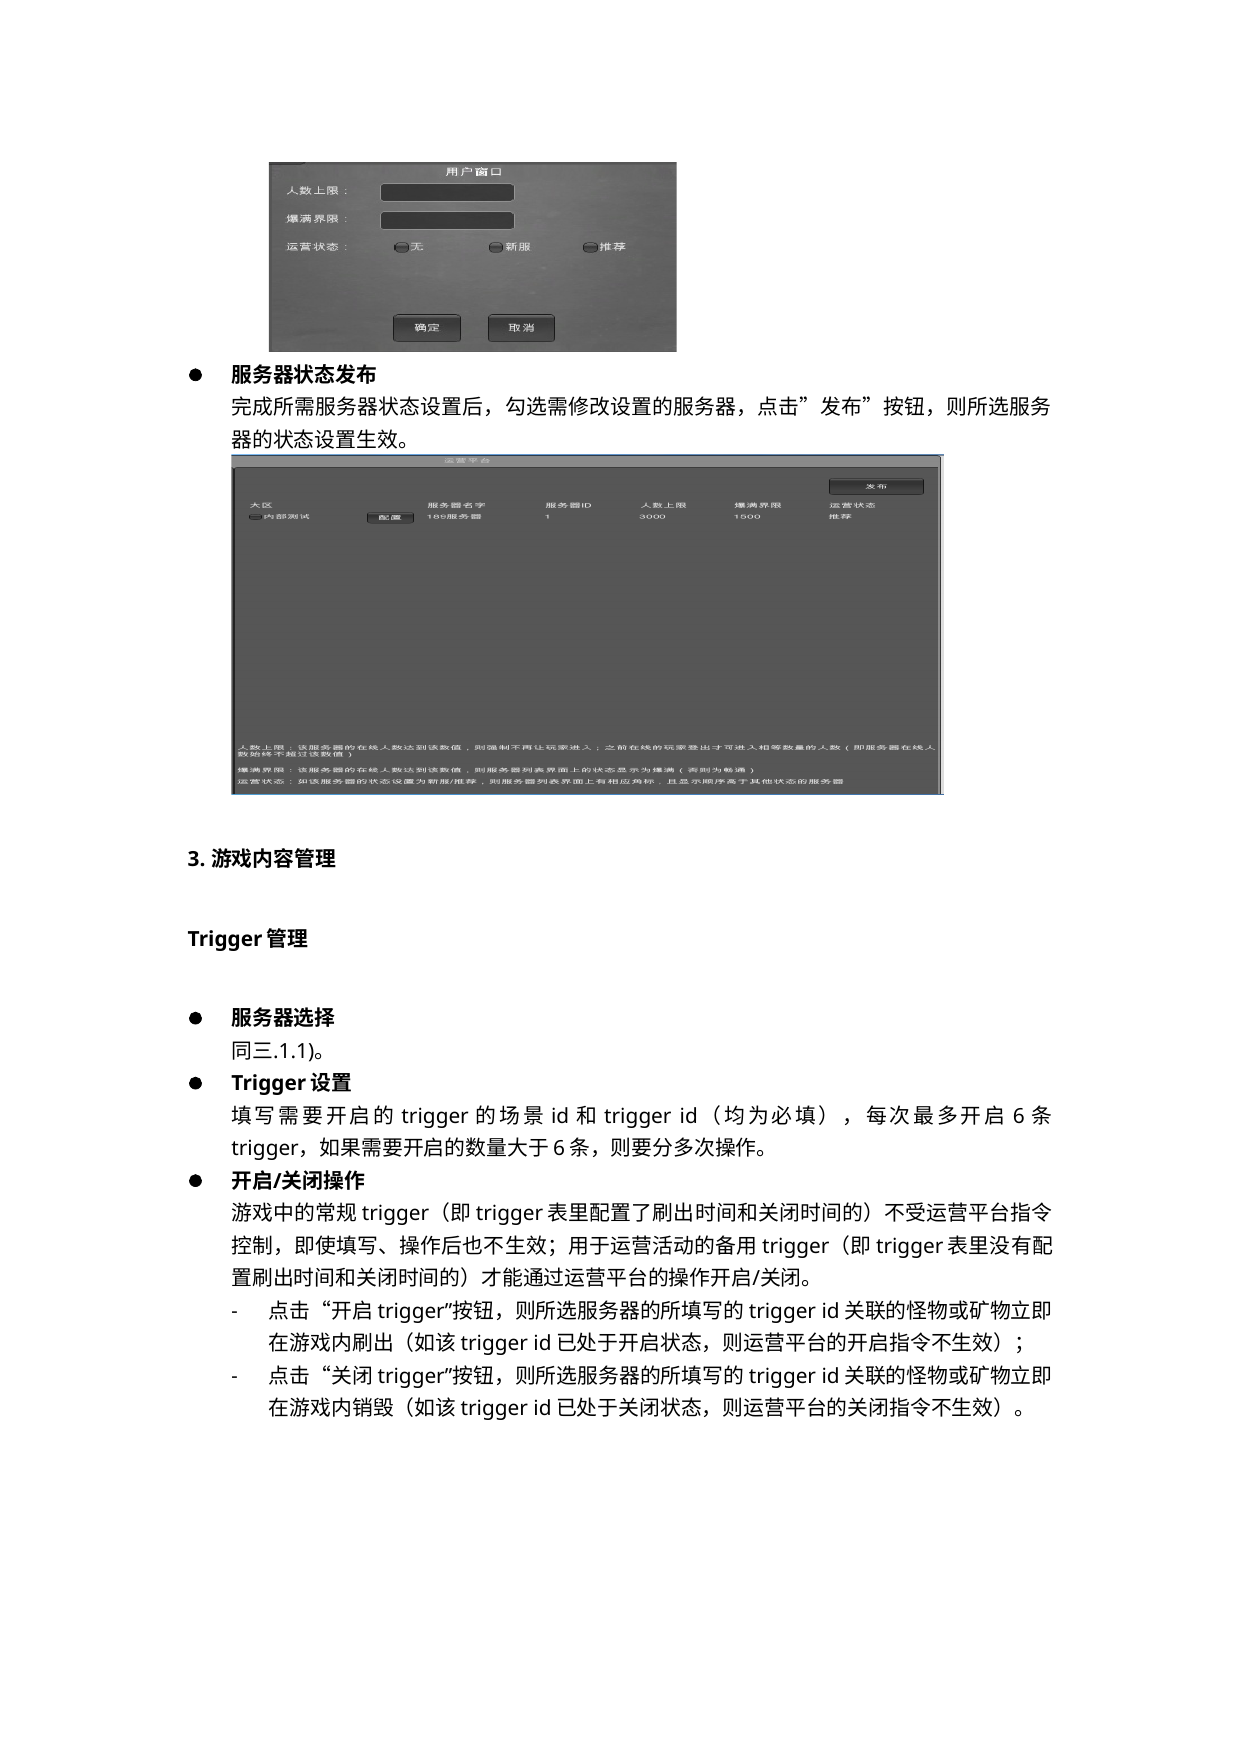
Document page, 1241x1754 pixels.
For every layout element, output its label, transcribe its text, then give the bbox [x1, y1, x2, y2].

list Trigger设置 [187, 1065, 1053, 1098]
list 服务器选择 [187, 1000, 1053, 1033]
subtitle Trigger管理 [187, 921, 1053, 953]
list 服务器状态发布 [187, 357, 1053, 389]
text 完成所需服务器状态设置后，勾选需修改设置的服务器，点击”发布”按钮，则所选服务器的状态设置生效。 [231, 389, 1053, 454]
picture [231, 454, 944, 795]
list 同三.1.1)。 [231, 1033, 1053, 1065]
subtitle 3. 游戏内容管理 [187, 841, 1053, 874]
picture [268, 162, 677, 352]
list 填写需要开启的trigger的场景id和trigger id（均为必填），每次最多开启6条trigger，如果需要开启的数量大于6条，则要分多次操作。 [231, 1098, 1053, 1163]
list 点击“关闭trigger”按钮，则所选服务器的所填写的trigger id关联的怪物或矿物立即在游戏内销毁（如该trigger id已处于关闭状态，则运营平台的关闭指令不生效）。 [231, 1358, 1053, 1423]
list 点击“开启trigger”按钮，则所选服务器的所填写的trigger id关联的怪物或矿物立即在游戏内刷出（如该trigger id已处于开启状态，则运营平台的开启指令不生效）； [231, 1293, 1053, 1358]
list 游戏中的常规trigger（即trigger表里配置了刷出时间和关闭时间的）不受运营平台指令控制，即使填写、操作后也不生效；用于运营活动的备用trigger（即trigger表里没有配置刷出时间和关闭时间的）才能通过运营平台的操作开启/关闭。 [231, 1195, 1053, 1293]
list 开启/关闭操作 [187, 1163, 1053, 1195]
